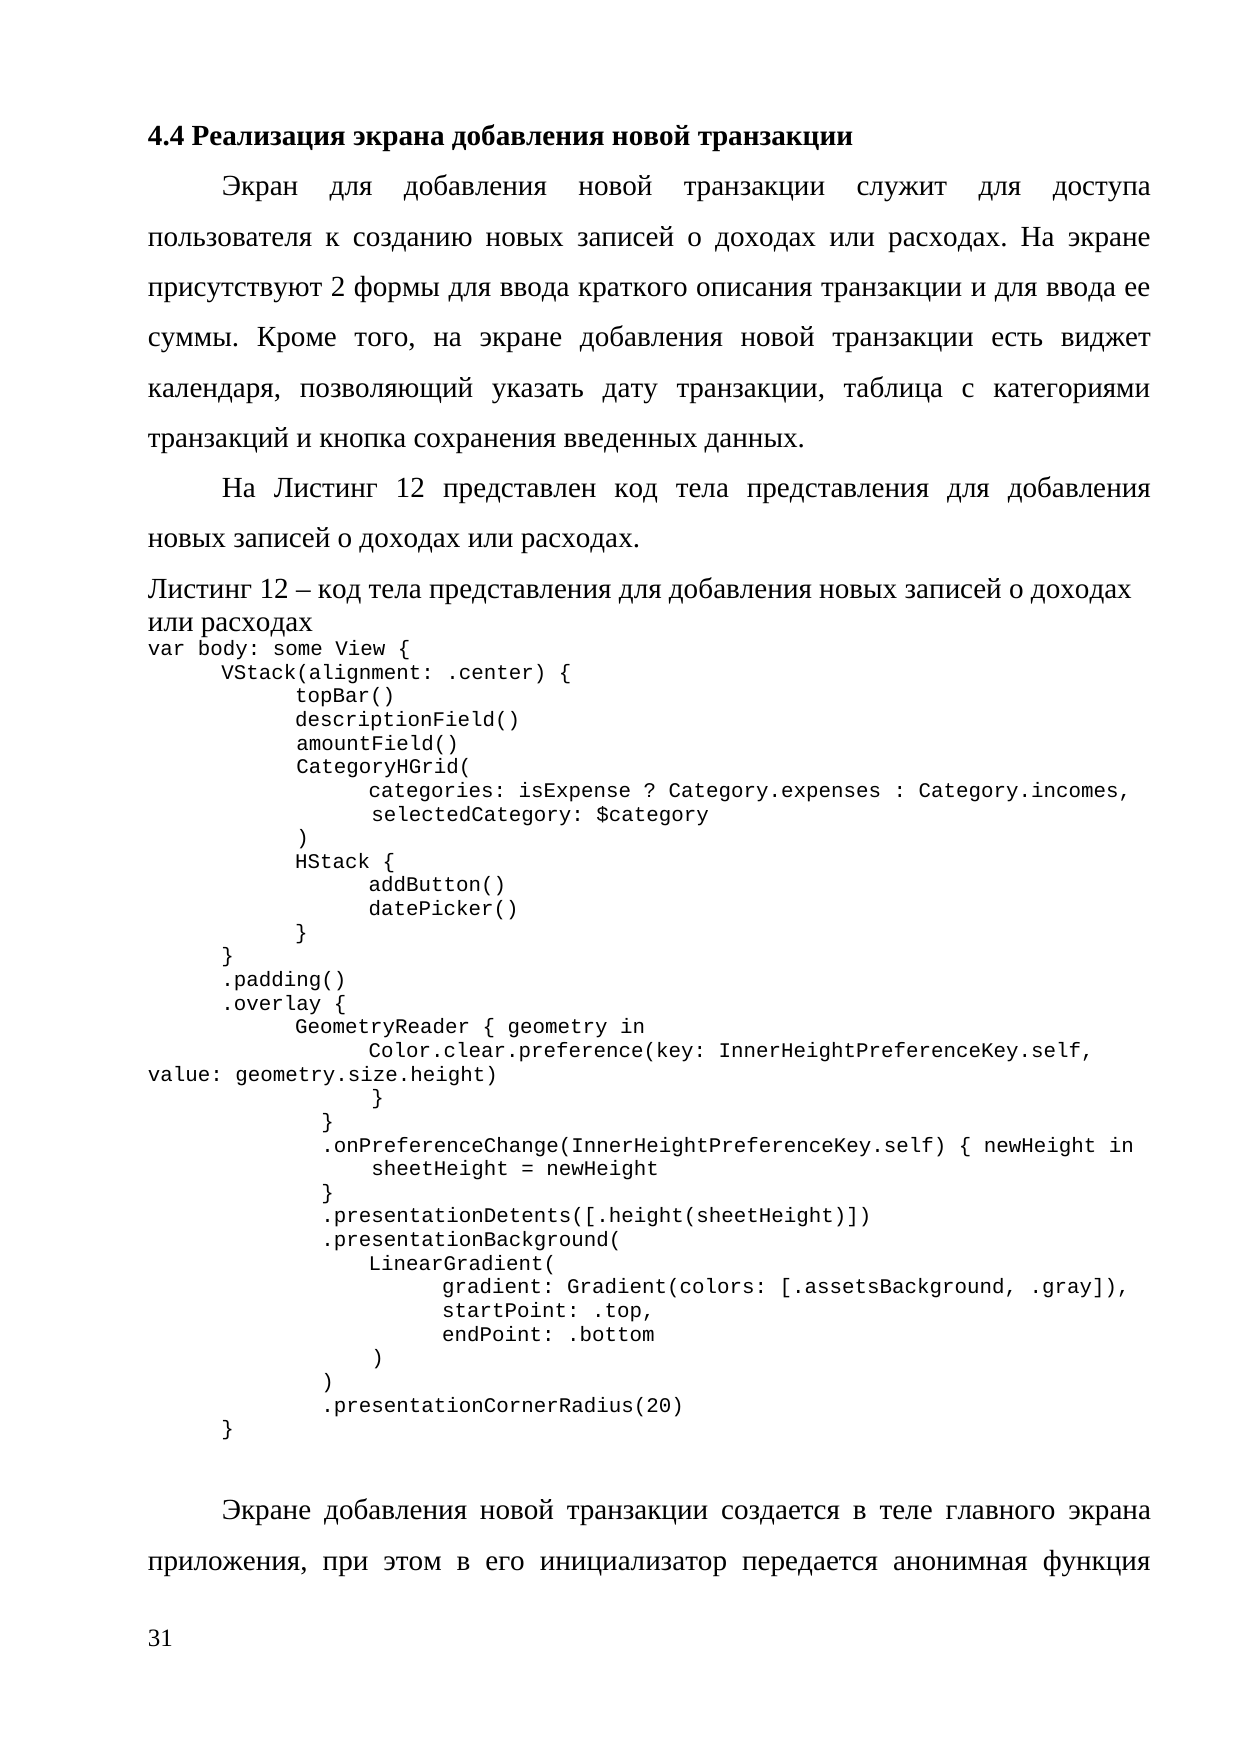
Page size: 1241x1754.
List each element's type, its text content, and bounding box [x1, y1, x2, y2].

text selectedCategory: $category [148, 803, 1152, 827]
text Экран для добавления новой транзакции служит для доступа пользователя к созданию новых записей о доходах или расходах. На экране присутствуют 2 формы для ввода краткого описания транзакции и для ввода ее суммы. Кроме того, на экране добавления новой транзакции есть виджет календаря, позволяющий указать дату транзакции, таблица с категориями транзакций и кнопка сохранения введенных данных. [148, 168, 1152, 453]
text } [148, 1182, 1152, 1206]
text sheetHeight = newHeight [148, 1158, 1152, 1182]
text .presentationCornerRadius(20) [148, 1395, 1152, 1418]
text topBar() [221, 685, 1152, 709]
text .presentationBackground( [148, 1229, 1152, 1253]
text var body: some View { [148, 638, 1152, 662]
text addButton() [295, 874, 1152, 898]
text .presentationDetents([.height(sheetHeight)]) [148, 1206, 1152, 1229]
text CategoryHGrid( [148, 756, 1152, 780]
text } [221, 922, 1152, 945]
text .overlay { [148, 993, 1152, 1016]
text } [148, 1111, 1152, 1134]
text } [148, 1087, 1152, 1111]
text Color.clear.preference(key: InnerHeightPreferenceKey.self, value: geometry.size.height) [148, 1040, 1152, 1087]
text } [221, 1418, 1152, 1442]
text ) [148, 1347, 1152, 1371]
text descriptionField() [221, 709, 1152, 733]
text amountField() [148, 733, 1152, 756]
subtitle Реализация экрана добавления новой транзакции [148, 118, 1152, 152]
text endPoint: .bottom [148, 1324, 1152, 1347]
text На Листинг 12 представлен код тела представления для добавления новых записей о доходах или расходах. [148, 470, 1152, 554]
text GeometryReader { geometry in [221, 1016, 1152, 1040]
text startPoint: .top, [148, 1300, 1152, 1324]
text Листинг 12 – код тела представления для добавления новых записей о доходах или расходах [148, 571, 1152, 638]
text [148, 1492, 1152, 1576]
text .onPreferenceChange(InnerHeightPreferenceKey.self) { newHeight in [148, 1134, 1152, 1158]
text } [148, 945, 1152, 969]
text HStack { [221, 851, 1152, 874]
text .padding() [148, 969, 1152, 993]
text ) [148, 827, 1152, 851]
text LinearGradient( [148, 1253, 1152, 1276]
text datePicker() [295, 898, 1152, 922]
text ) [148, 1371, 1152, 1395]
text gradient: Gradient(colors: [.assetsBackground, .gray]), [148, 1276, 1152, 1300]
text VStack(alignment: .center) { [148, 662, 1152, 685]
text categories: isExpense ? Category.expenses : Category.incomes, [148, 780, 1152, 803]
